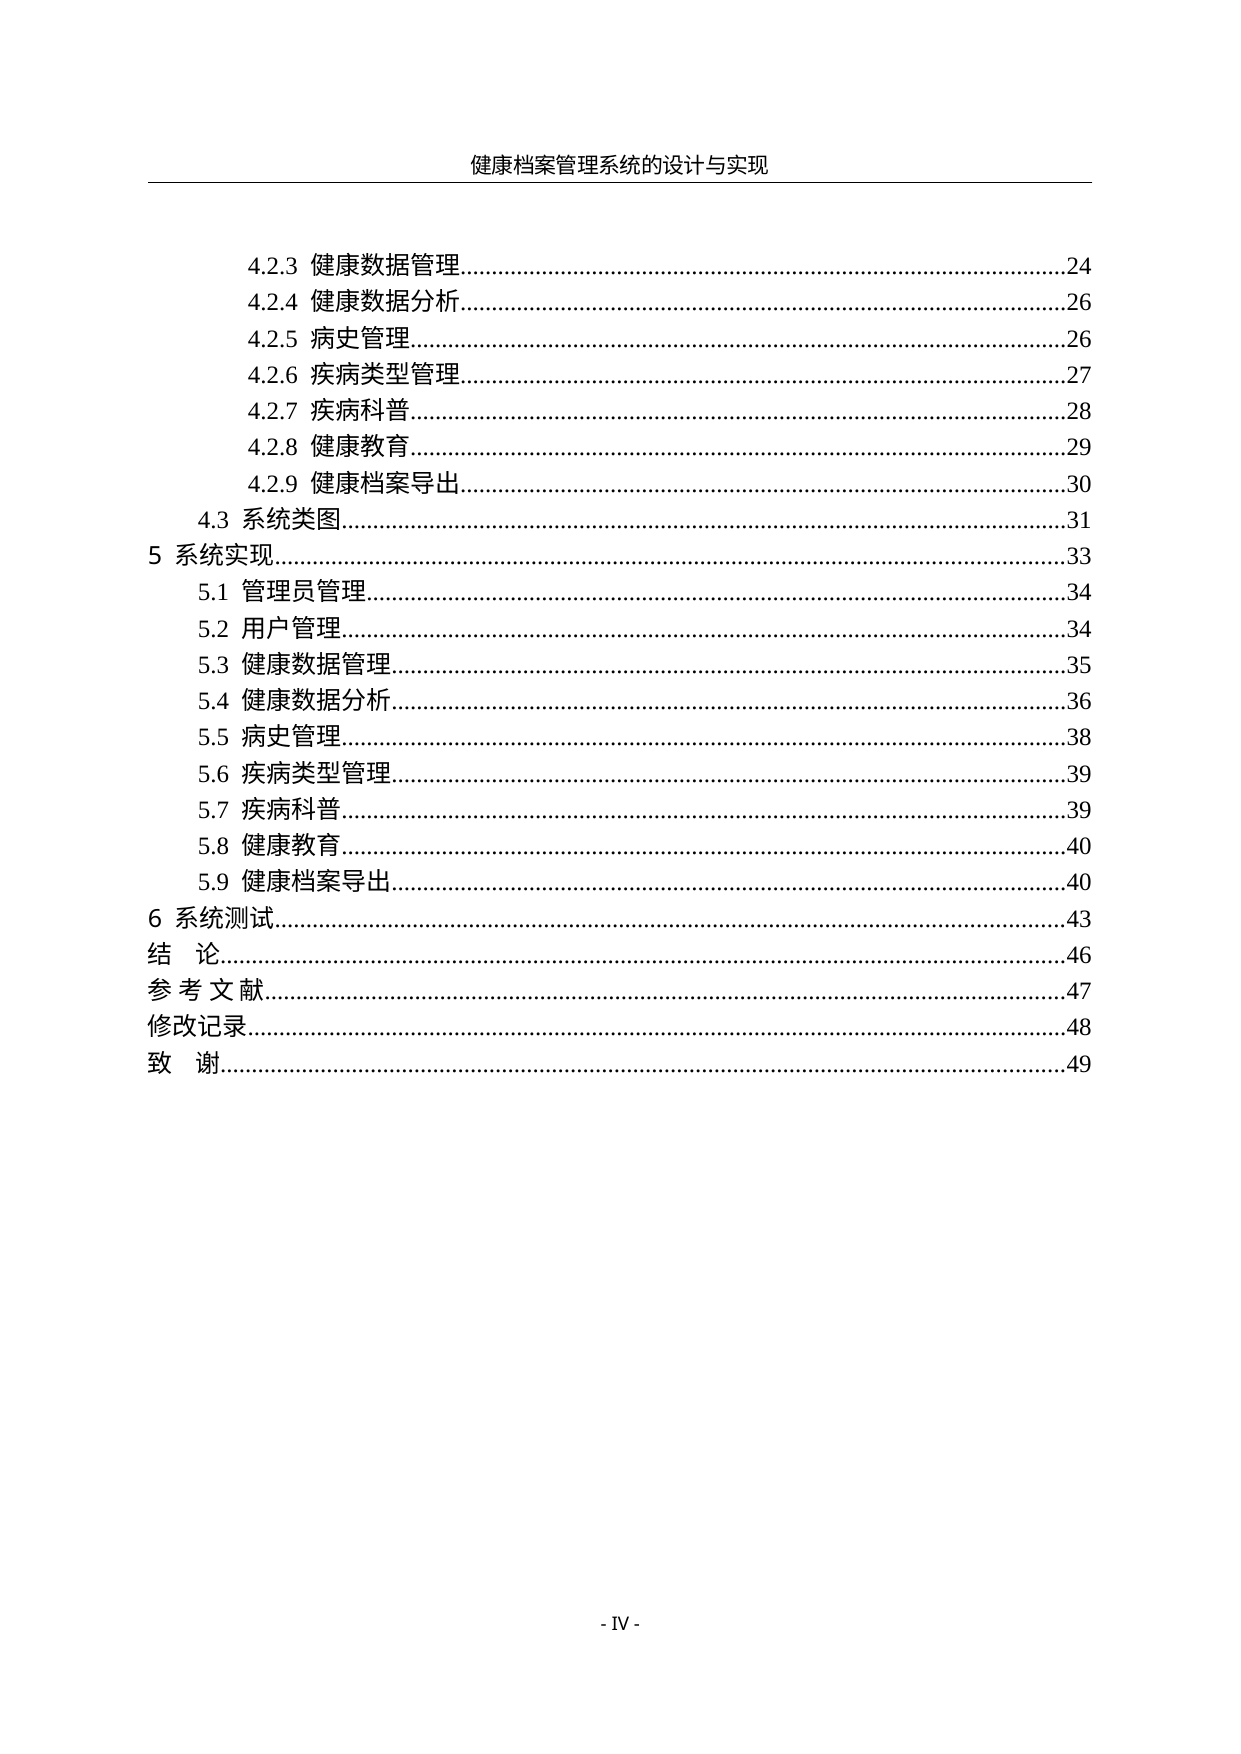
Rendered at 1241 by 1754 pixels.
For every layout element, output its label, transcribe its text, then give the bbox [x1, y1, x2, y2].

text 5.6 疾病类型管理 39 [198, 753, 1092, 789]
text 5.1 管理员管理 34 [198, 572, 1092, 608]
text 5.9 健康档案导出 40 [198, 862, 1092, 898]
text 5.2 用户管理 34 [198, 608, 1092, 644]
text 5.4 健康数据分析 36 [198, 681, 1092, 717]
text 4.3 系统类图 31 [198, 499, 1092, 536]
text 6 系统测试 43 [148, 898, 1092, 934]
text 致 谢 49 [148, 1043, 1092, 1079]
text 结 论 46 [148, 934, 1092, 971]
text 4.2.9 健康档案导出 30 [248, 463, 1092, 499]
text 4.2.4 健康数据分析 26 [248, 282, 1092, 318]
text 5.3 健康数据管理 35 [198, 644, 1092, 681]
text 4.2.5 病史管理 26 [248, 318, 1092, 354]
text 参 考 文 献 47 [148, 971, 1092, 1007]
text 5.5 病史管理 38 [198, 717, 1092, 753]
text 5.8 健康教育 40 [198, 826, 1092, 862]
text 5 系统实现 33 [148, 536, 1092, 572]
text 修改记录 48 [148, 1007, 1092, 1043]
text 4.2.7 疾病科普 28 [248, 391, 1092, 427]
text 4.2.8 健康教育 29 [248, 427, 1092, 463]
text 5.7 疾病科普 39 [198, 789, 1092, 826]
text 4.2.3 健康数据管理 24 [248, 246, 1092, 282]
text 4.2.6 疾病类型管理 27 [248, 354, 1092, 391]
